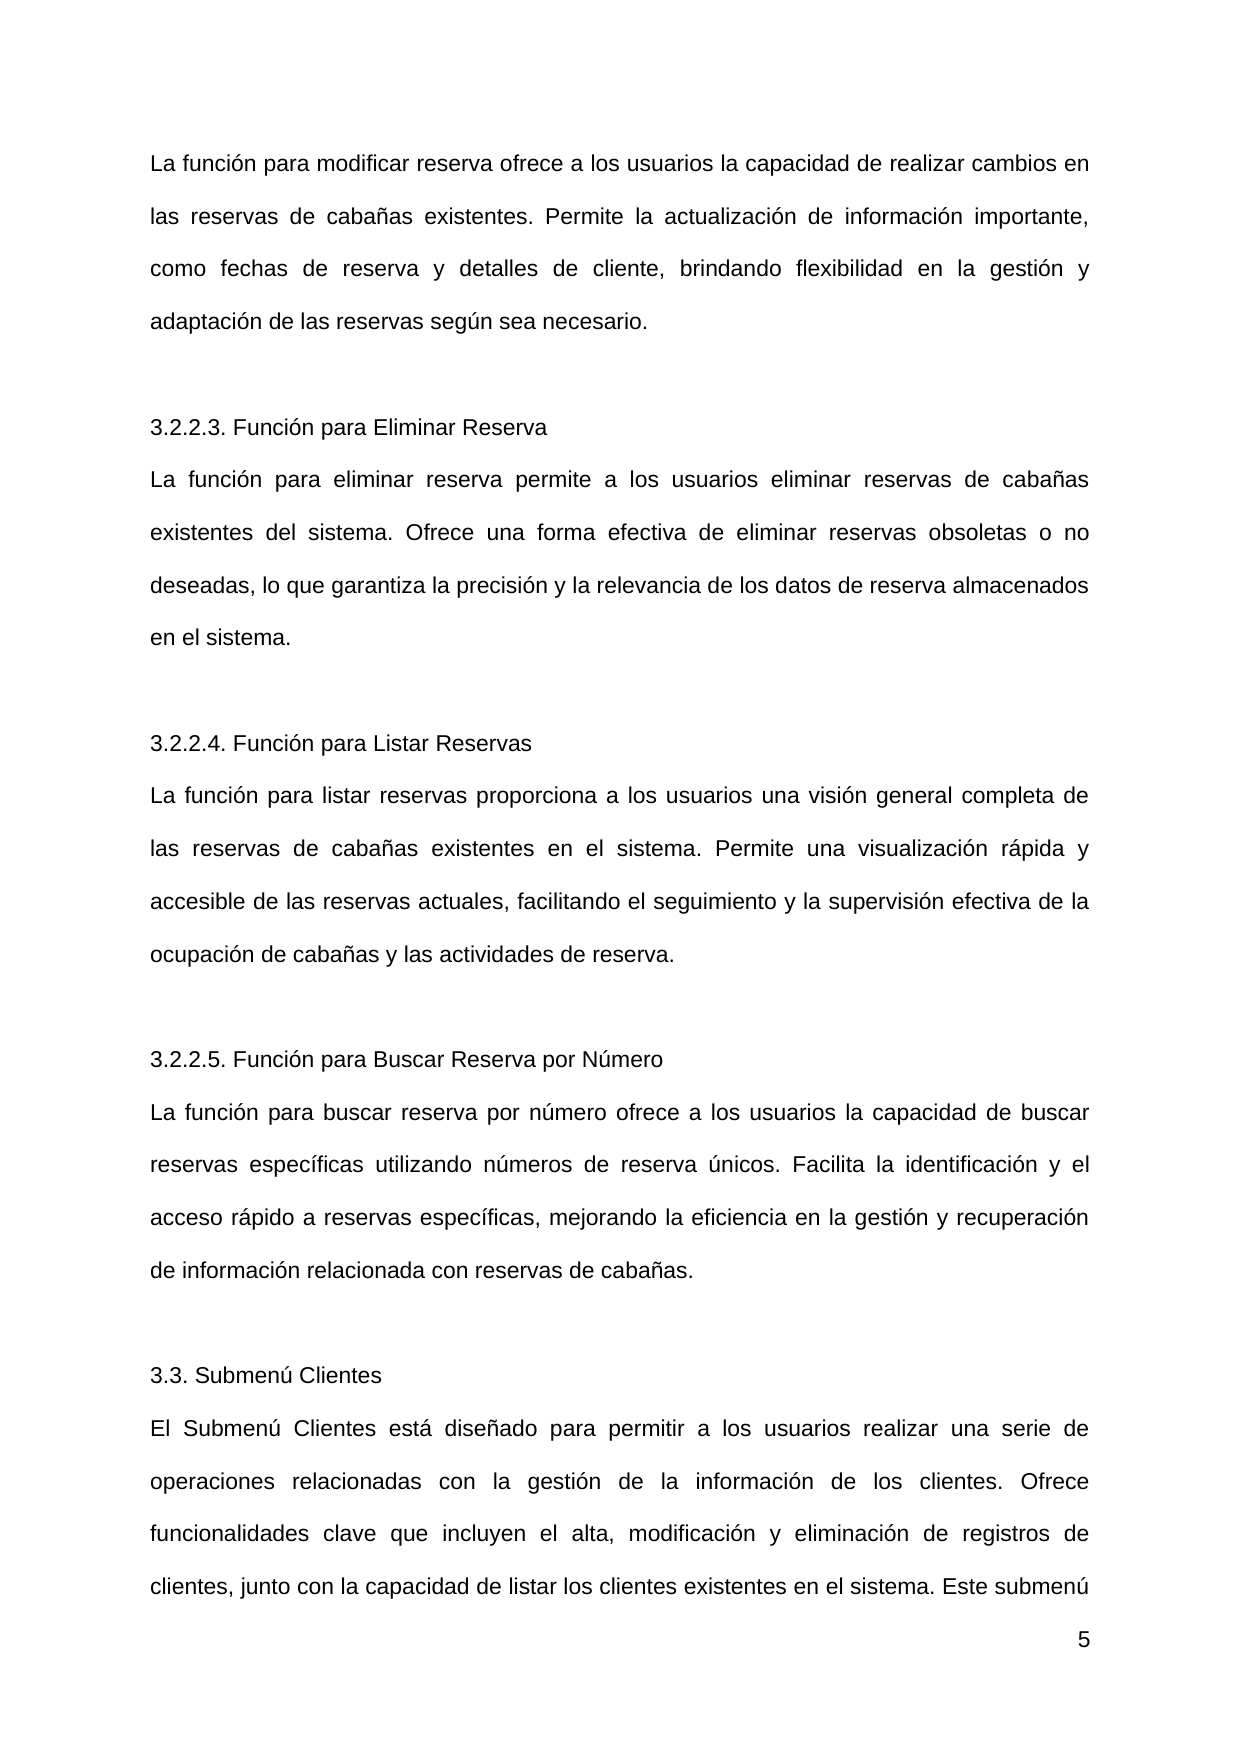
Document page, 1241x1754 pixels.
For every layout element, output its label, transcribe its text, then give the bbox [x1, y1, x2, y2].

text 3.2.2.3. Función para Eliminar Reserva [150, 413, 1090, 440]
text La función para listar reservas proporciona a los usuarios una visión general completa de las reservas de cabañas existentes en el sistema. Permite una visualización rápida y accesible de las reservas actuales, facilitando el seguimiento y la supervisión efectiva de la ocupación de cabañas y las actividades de reserva. [150, 782, 1090, 967]
text La función para buscar reserva por número ofrece a los usuarios la capacidad de buscar reservas específicas utilizando números de reserva únicos. Facilita la identificación y el acceso rápido a reservas específicas, mejorando la eficiencia en la gestión y recuperación de información relacionada con reservas de cabañas. [150, 1099, 1090, 1283]
text 3.3. Submenú Clientes [150, 1362, 1090, 1389]
text 3.2.2.5. Función para Buscar Reserva por Número [150, 1046, 1090, 1072]
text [150, 1415, 1090, 1599]
text La función para modificar reserva ofrece a los usuarios la capacidad de realizar cambios en las reservas de cabañas existentes. Permite la actualización de información importante, como fechas de reserva y detalles de cliente, brindando flexibilidad en la gestión y adaptación de las reservas según sea necesario. [150, 150, 1090, 334]
text La función para eliminar reserva permite a los usuarios eliminar reservas de cabañas existentes del sistema. Ofrece una forma efectiva de eliminar reservas obsoletas o no deseadas, lo que garantiza la precisión y la relevancia de los datos de reserva almacenados en el sistema. [150, 466, 1090, 651]
text 3.2.2.4. Función para Listar Reservas [150, 730, 1090, 756]
